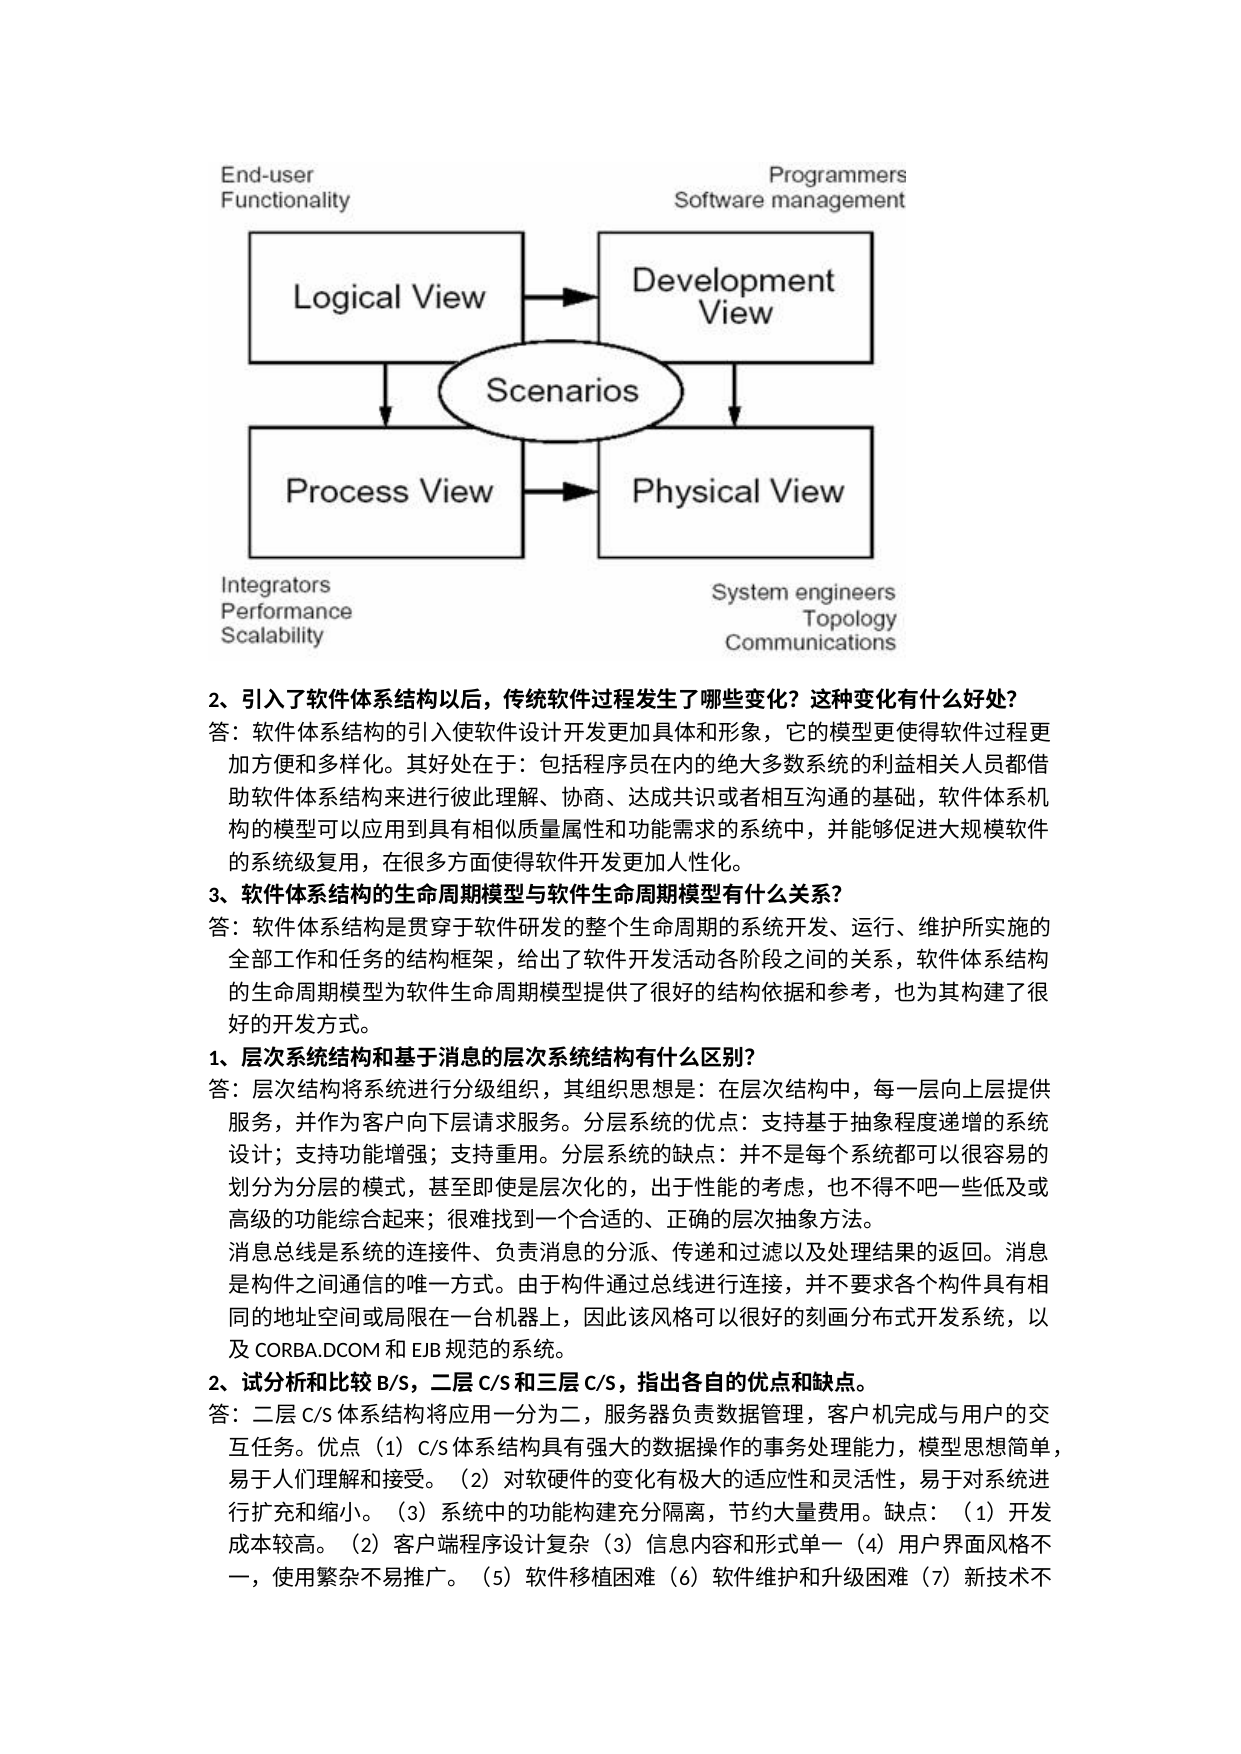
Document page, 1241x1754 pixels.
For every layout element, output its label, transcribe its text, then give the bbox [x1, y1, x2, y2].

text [208, 1397, 1053, 1592]
picture [208, 162, 906, 661]
text 1、层次系统结构和基于消息的层次系统结构有什么区别？ [208, 1039, 1053, 1072]
text 答：层次结构将系统进行分级组织，其组织思想是：在层次结构中，每一层向上层提供服务，并作为客户向下层请求服务。分层系统的优点：支持基于抽象程度递增的系统设计；支持功能增强；支持重用。分层系统的缺点：并不是每个系统都可以很容易的划分为分层的模式，甚至即使是层次化的，出于性能的考虑，也不得不吧一些低及或高级的功能综合起来；很难找到一个合适的、正确的层次抽象方法。 [208, 1072, 1053, 1234]
text 3、软件体系结构的生命周期模型与软件生命周期模型有什么关系？ [208, 877, 1053, 909]
text 答：软件体系结构是贯穿于软件研发的整个生命周期的系统开发、运行、维护所实施的全部工作和任务的结构框架，给出了软件开发活动各阶段之间的关系，软件体系结构的生命周期模型为软件生命周期模型提供了很好的结构依据和参考，也为其构建了很好的开发方式。 [208, 909, 1053, 1039]
text 消息总线是系统的连接件、负责消息的分派、传递和过滤以及处理结果的返回。消息是构件之间通信的唯一方式。由于构件通过总线进行连接，并不要求各个构件具有相同的地址空间或局限在一台机器上，因此该风格可以很好的刻画分布式开发系统，以及CORBA.DCOM和EJB规范的系统。 [208, 1234, 1053, 1364]
text 2、引入了软件体系结构以后，传统软件过程发生了哪些变化？这种变化有什么好处？ [208, 682, 1053, 714]
text 答：软件体系结构的引入使软件设计开发更加具体和形象，它的模型更使得软件过程更加方便和多样化。其好处在于：包括程序员在内的绝大多数系统的利益相关人员都借助软件体系结构来进行彼此理解、协商、达成共识或者相互沟通的基础，软件体系机构的模型可以应用到具有相似质量属性和功能需求的系统中，并能够促进大规模软件的系统级复用，在很多方面使得软件开发更加人性化。 [208, 714, 1053, 877]
text 2、试分析和比较B/S，二层C/S和三层C/S，指出各自的优点和缺点。 [208, 1364, 1053, 1397]
